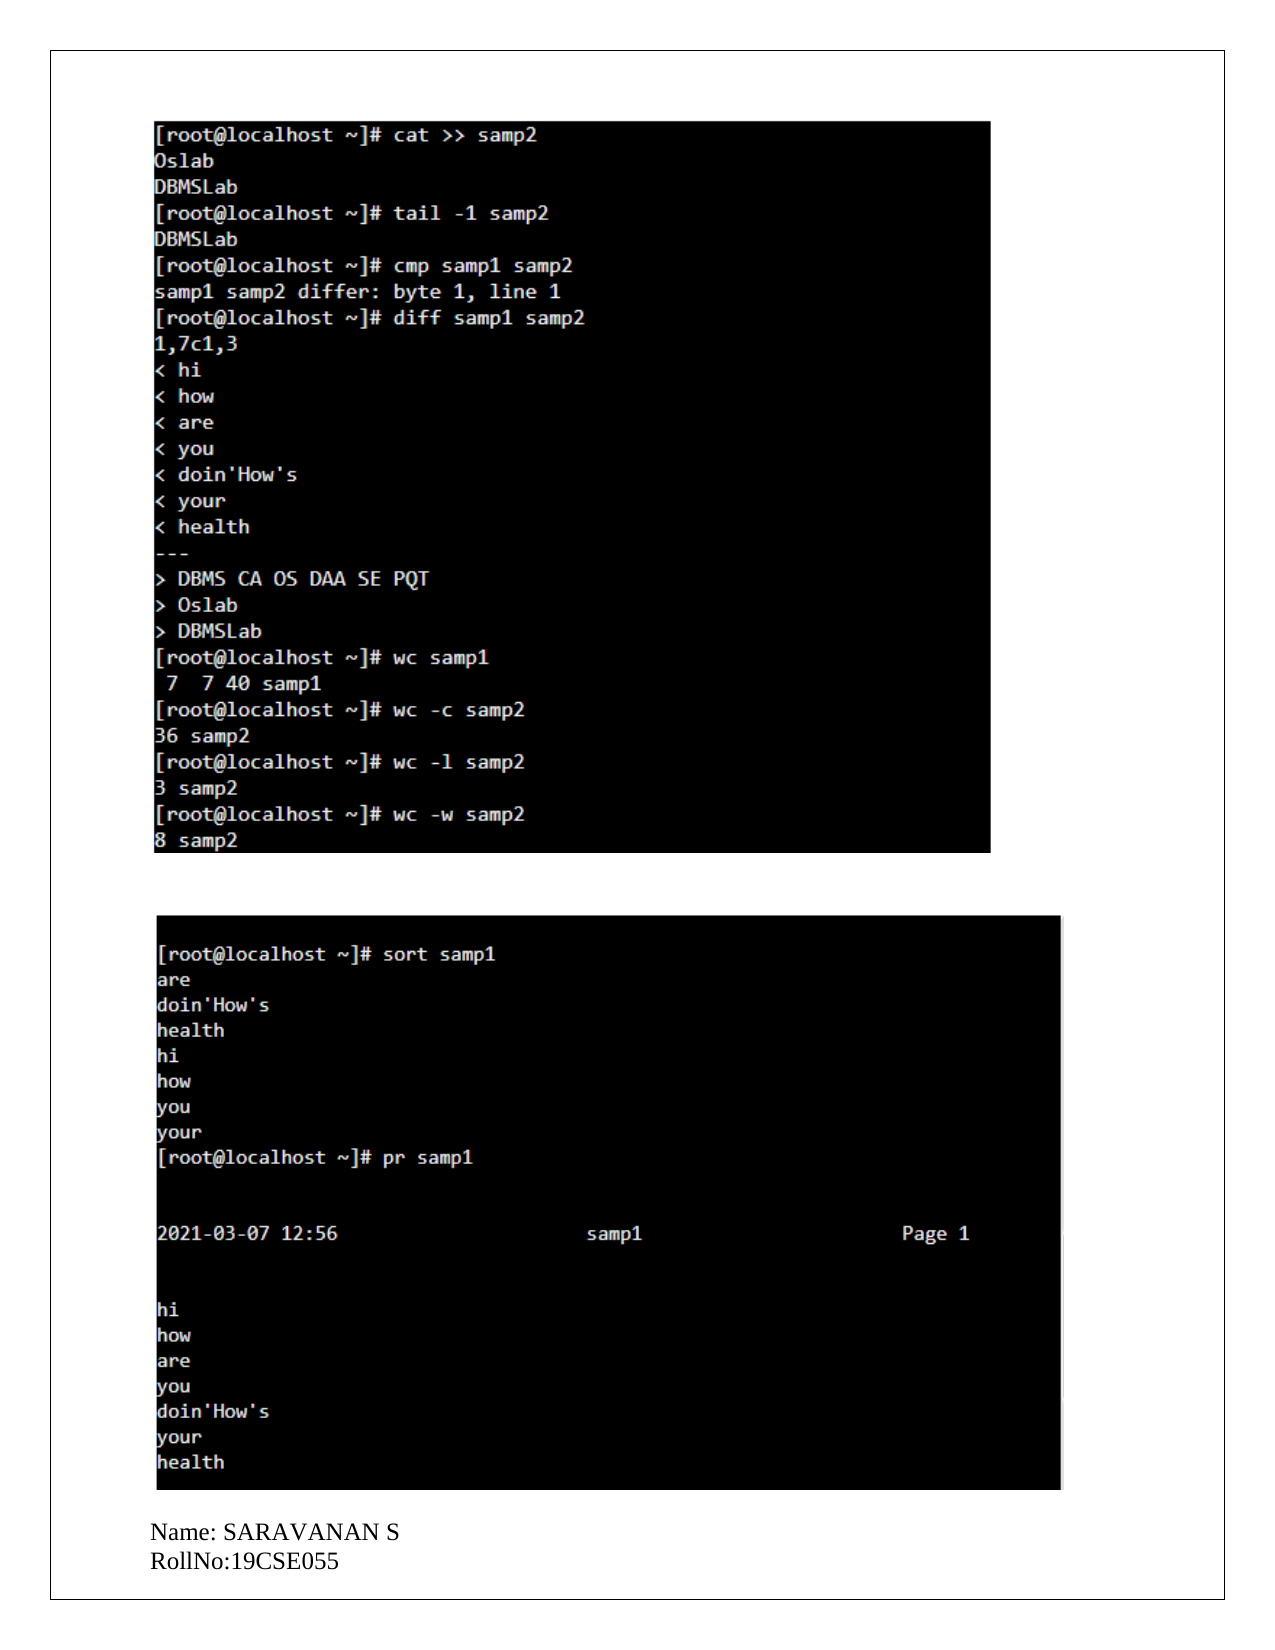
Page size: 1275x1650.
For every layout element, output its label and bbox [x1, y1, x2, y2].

picture [150, 910, 1064, 1490]
picture [150, 118, 991, 853]
